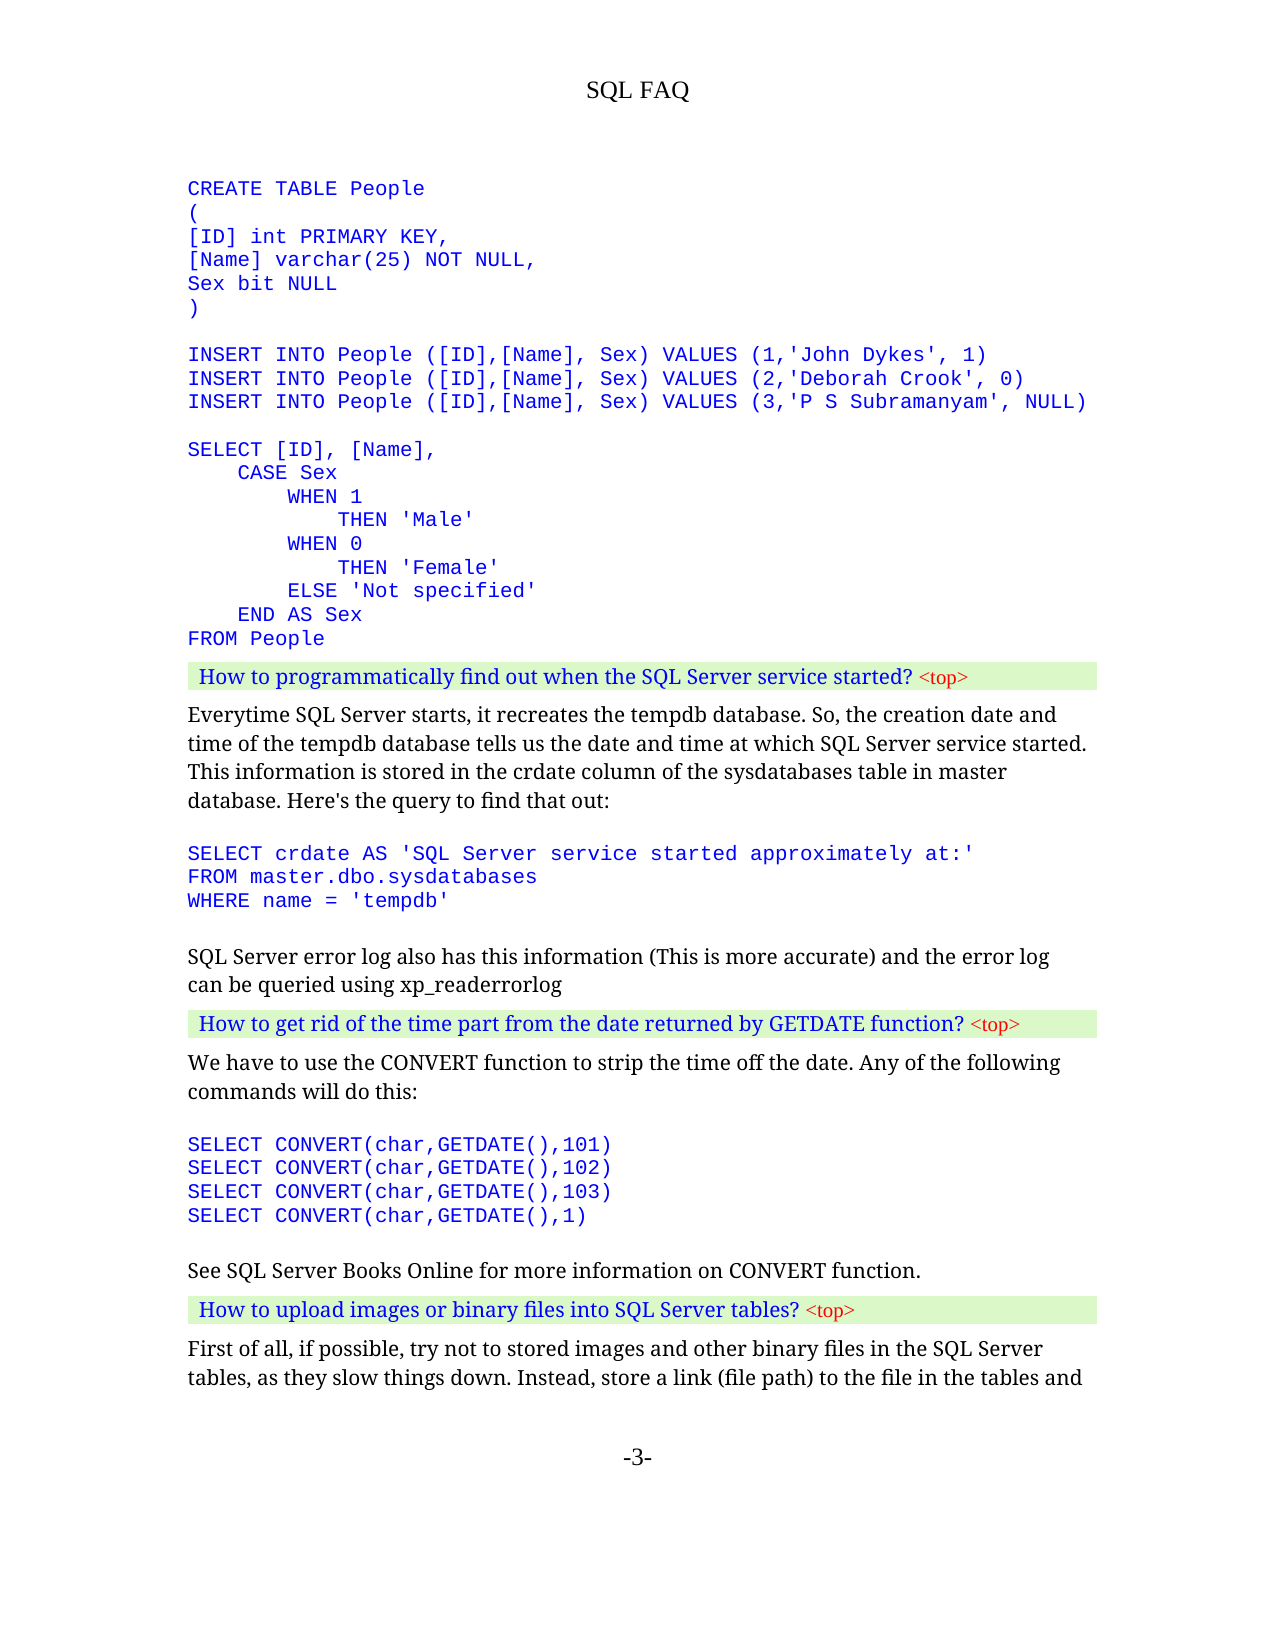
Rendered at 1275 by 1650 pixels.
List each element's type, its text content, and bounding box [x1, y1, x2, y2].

text Everytime SQL Server starts, it recreates the tempdb database. So, the creation date and time of the tempdb database tells us the date and time at which SQL Server service started. This information is stored in the crdate column of the sysdatabases table in master database. Here's the query to find that out: SELECT crdate AS 'SQL Server service started approximately at:' FROM master.dbo.sysdatabases WHERE name = 'tempdb' SQL Server error log also has this information (This is more accurate) and the error log can be queried using xp_readerrorlog [187, 701, 1087, 999]
text We have to use the CONVERT function to strip the time off the date. Any of the following commands will do this: SELECT CONVERT(char,GETDATE(),101) SELECT CONVERT(char,GETDATE(),102) SELECT CONVERT(char,GETDATE(),103) SELECT CONVERT(char,GETDATE(),1) See SQL Server Books Online for more information on CONVERT function. [187, 1048, 1087, 1285]
table_header How to upload images or binary files into SQL Server tables? <top> [188, 1296, 1097, 1324]
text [187, 1334, 1087, 1391]
table_header How to get rid of the time part from the date returned by GETDATE function? <top> [188, 1010, 1097, 1038]
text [187, 150, 1087, 651]
table_header How to programmatically find out when the SQL Server service started? <top> [188, 662, 1097, 690]
